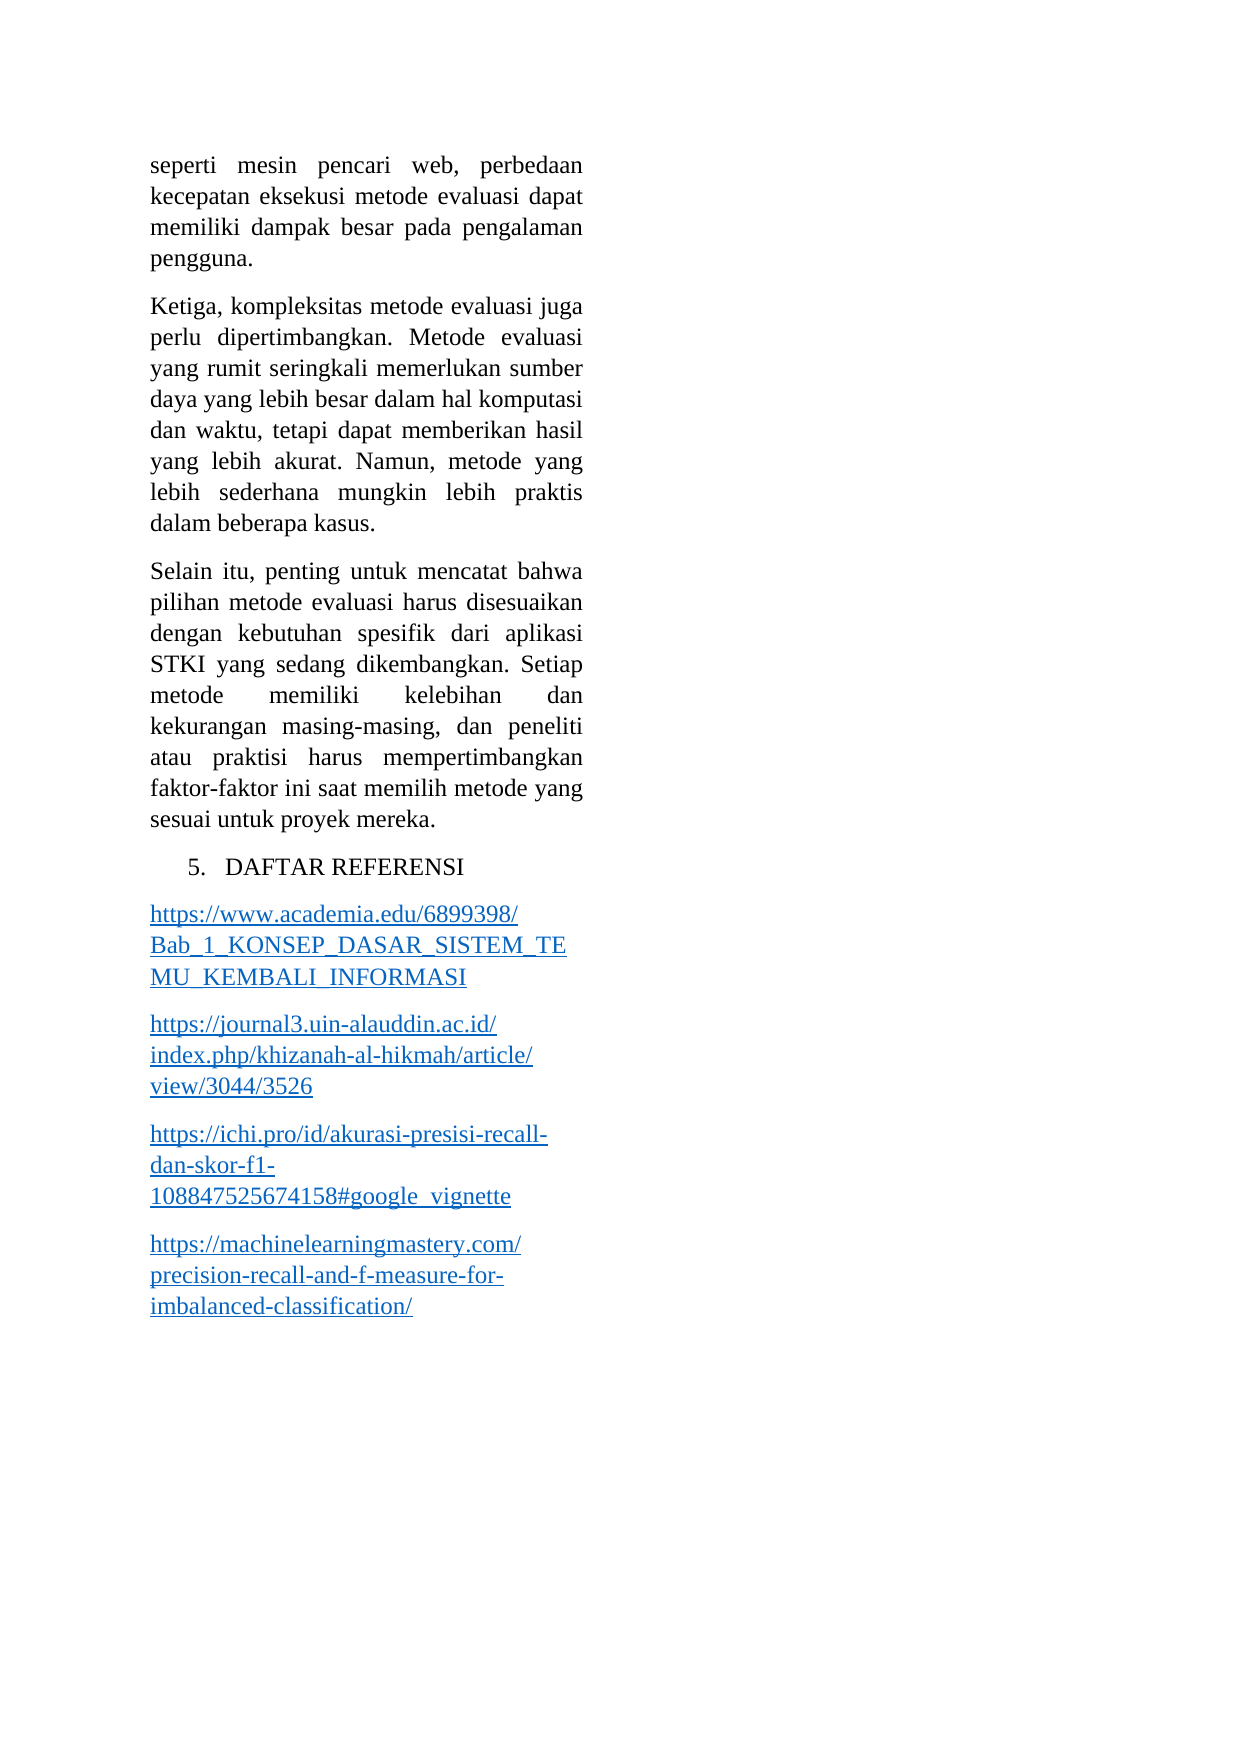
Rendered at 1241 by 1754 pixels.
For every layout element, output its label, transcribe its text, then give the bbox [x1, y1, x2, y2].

text https://ichi.pro/id/akurasi-presisi-recall-dan-skor-f1-108847525674158#google_vignette [150, 1119, 583, 1210]
text Selain itu, penting untuk mencatat bahwa pilihan metode evaluasi harus disesuaikan dengan kebutuhan spesifik dari aplikasi STKI yang sedang dikembangkan. Setiap metode memiliki kelebihan dan kekurangan masing-masing, dan peneliti atau praktisi harus mempertimbangkan faktor-faktor ini saat memilih metode yang sesuai untuk proyek mereka. [150, 556, 583, 833]
text Ketiga, kompleksitas metode evaluasi juga perlu dipertimbangkan. Metode evaluasi yang rumit seringkali memerlukan sumber daya yang lebih besar dalam hal komputasi dan waktu, tetapi dapat memberikan hasil yang lebih akurat. Namun, metode yang lebih sederhana mungkin lebih praktis dalam beberapa kasus. [150, 291, 583, 537]
text https://journal3.uin-alauddin.ac.id/index.php/khizanah-al-hikmah/article/view/3044/3526 [150, 1009, 583, 1100]
text https://machinelearningmastery.com/precision-recall-and-f-measure-for-imbalanced-classification/ [150, 1229, 583, 1320]
text https://www.academia.edu/6899398/Bab_1_KONSEP_DASAR_SISTEM_TEMU_KEMBALI_INFORMASI [150, 899, 583, 990]
list DAFTAR REFERENSI [187, 852, 583, 881]
